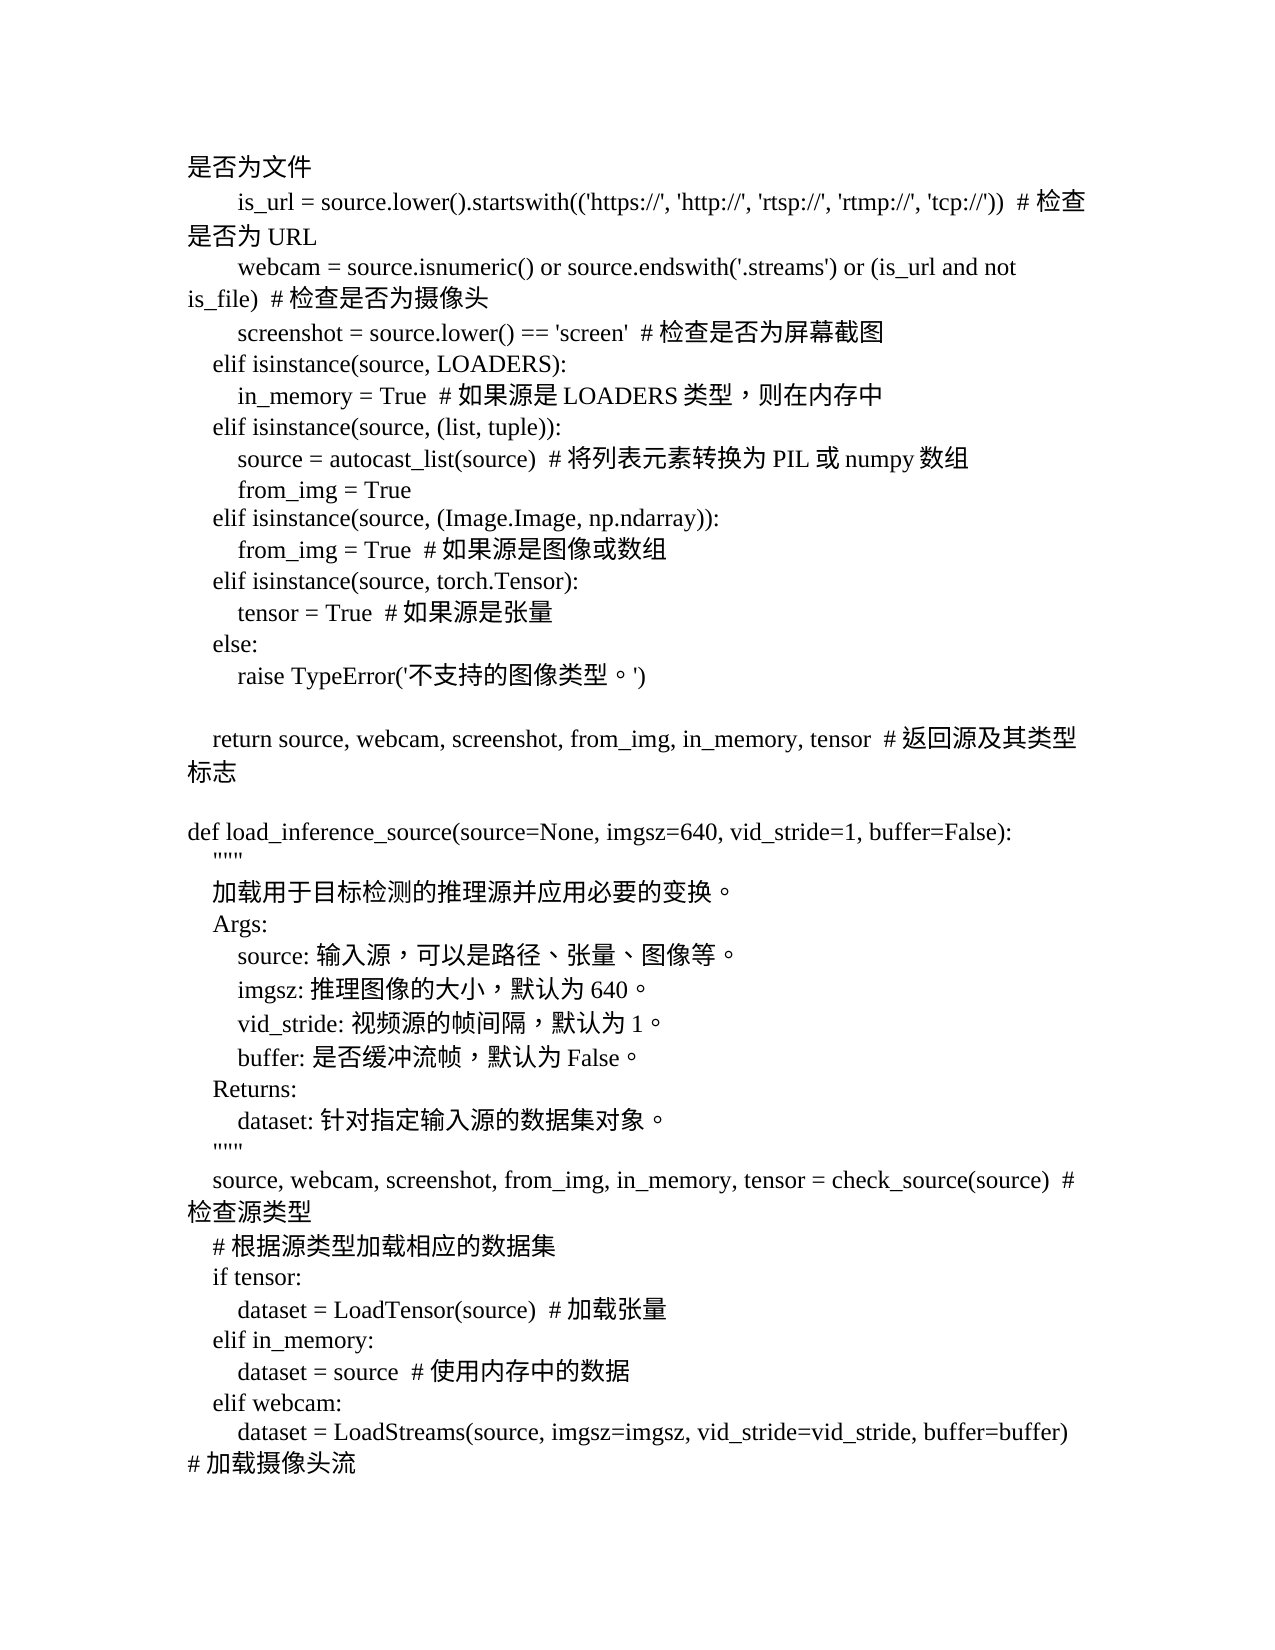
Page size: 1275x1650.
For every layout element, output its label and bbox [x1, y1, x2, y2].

text [187, 150, 1087, 1480]
